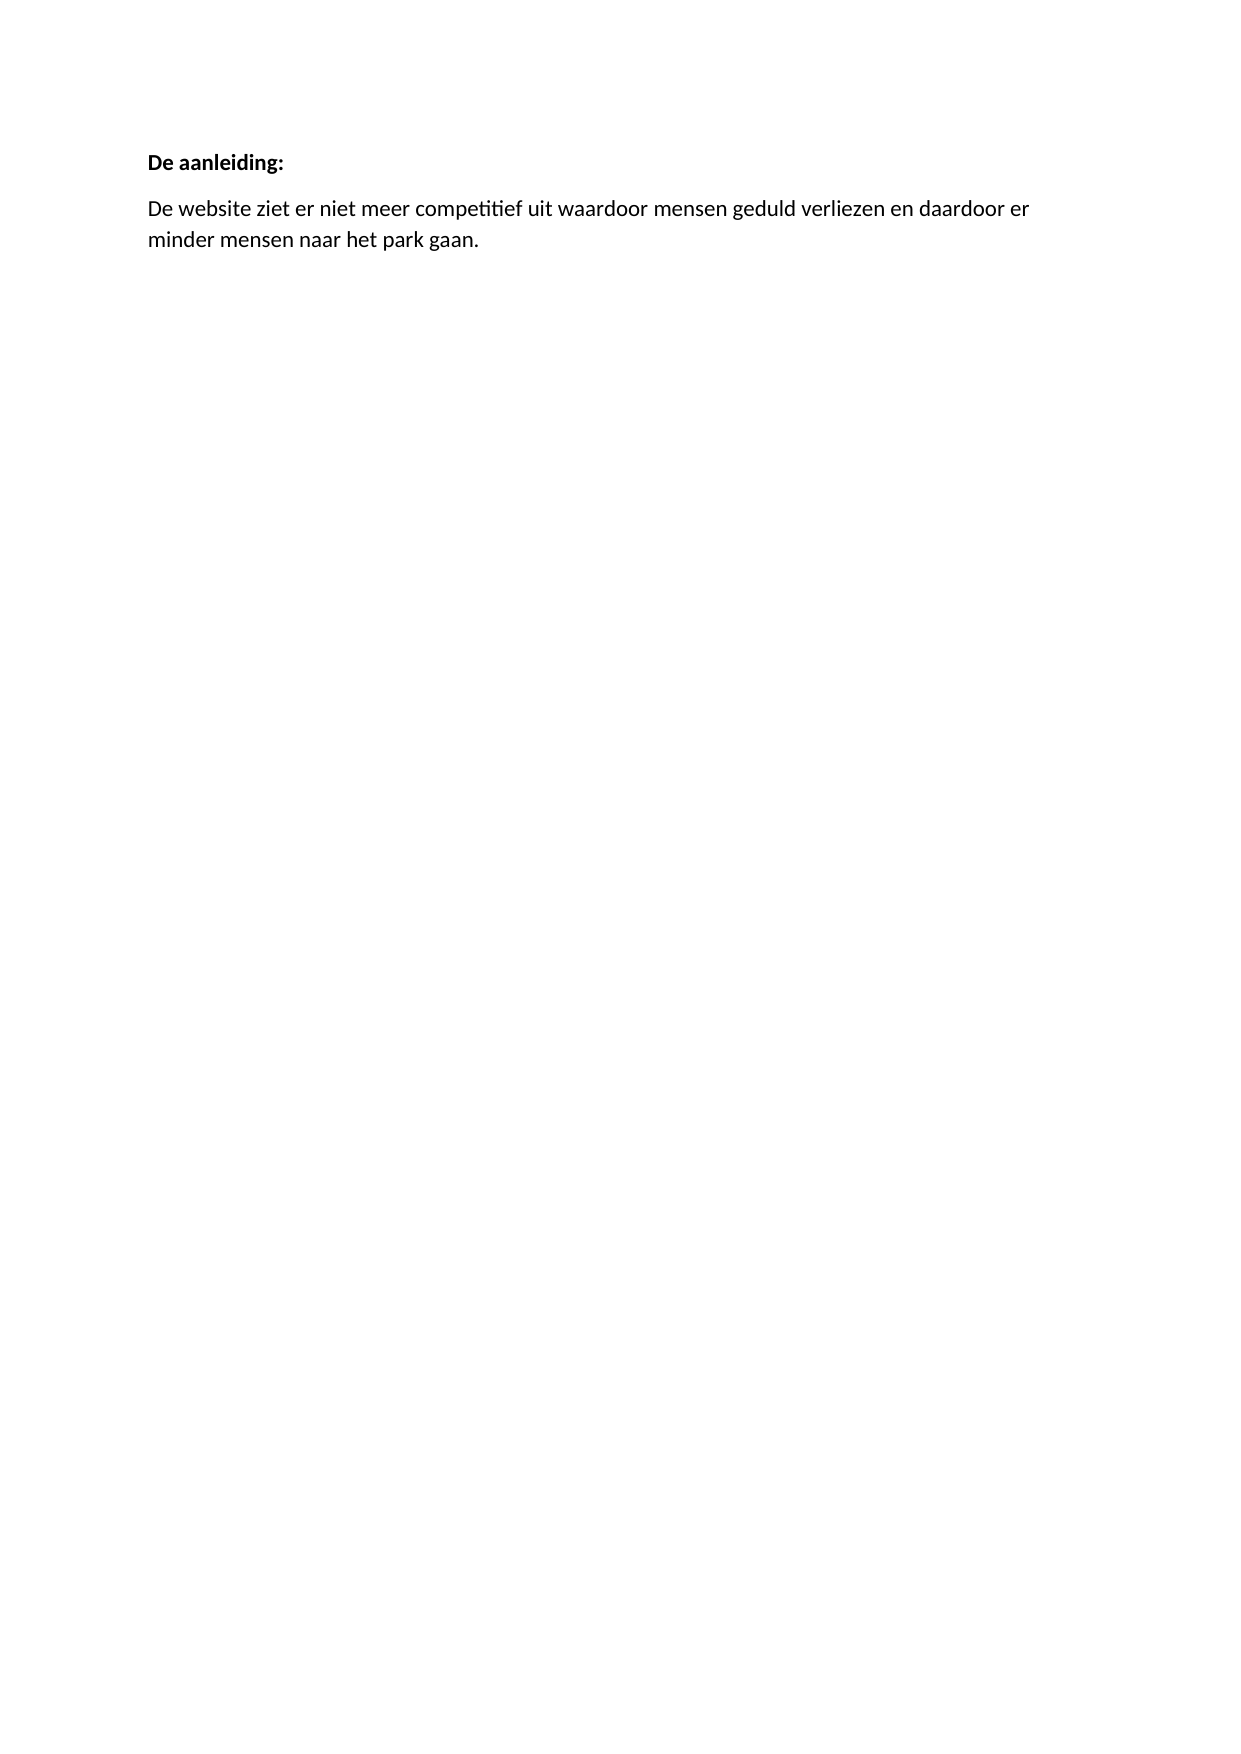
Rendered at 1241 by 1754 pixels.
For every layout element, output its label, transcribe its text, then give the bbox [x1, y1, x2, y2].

text De website ziet er niet meer competitief uit waardoor mensen geduld verliezen en daardoor er minder mensen naar het park gaan. [148, 194, 1093, 253]
text De aanleiding: [148, 148, 1093, 176]
